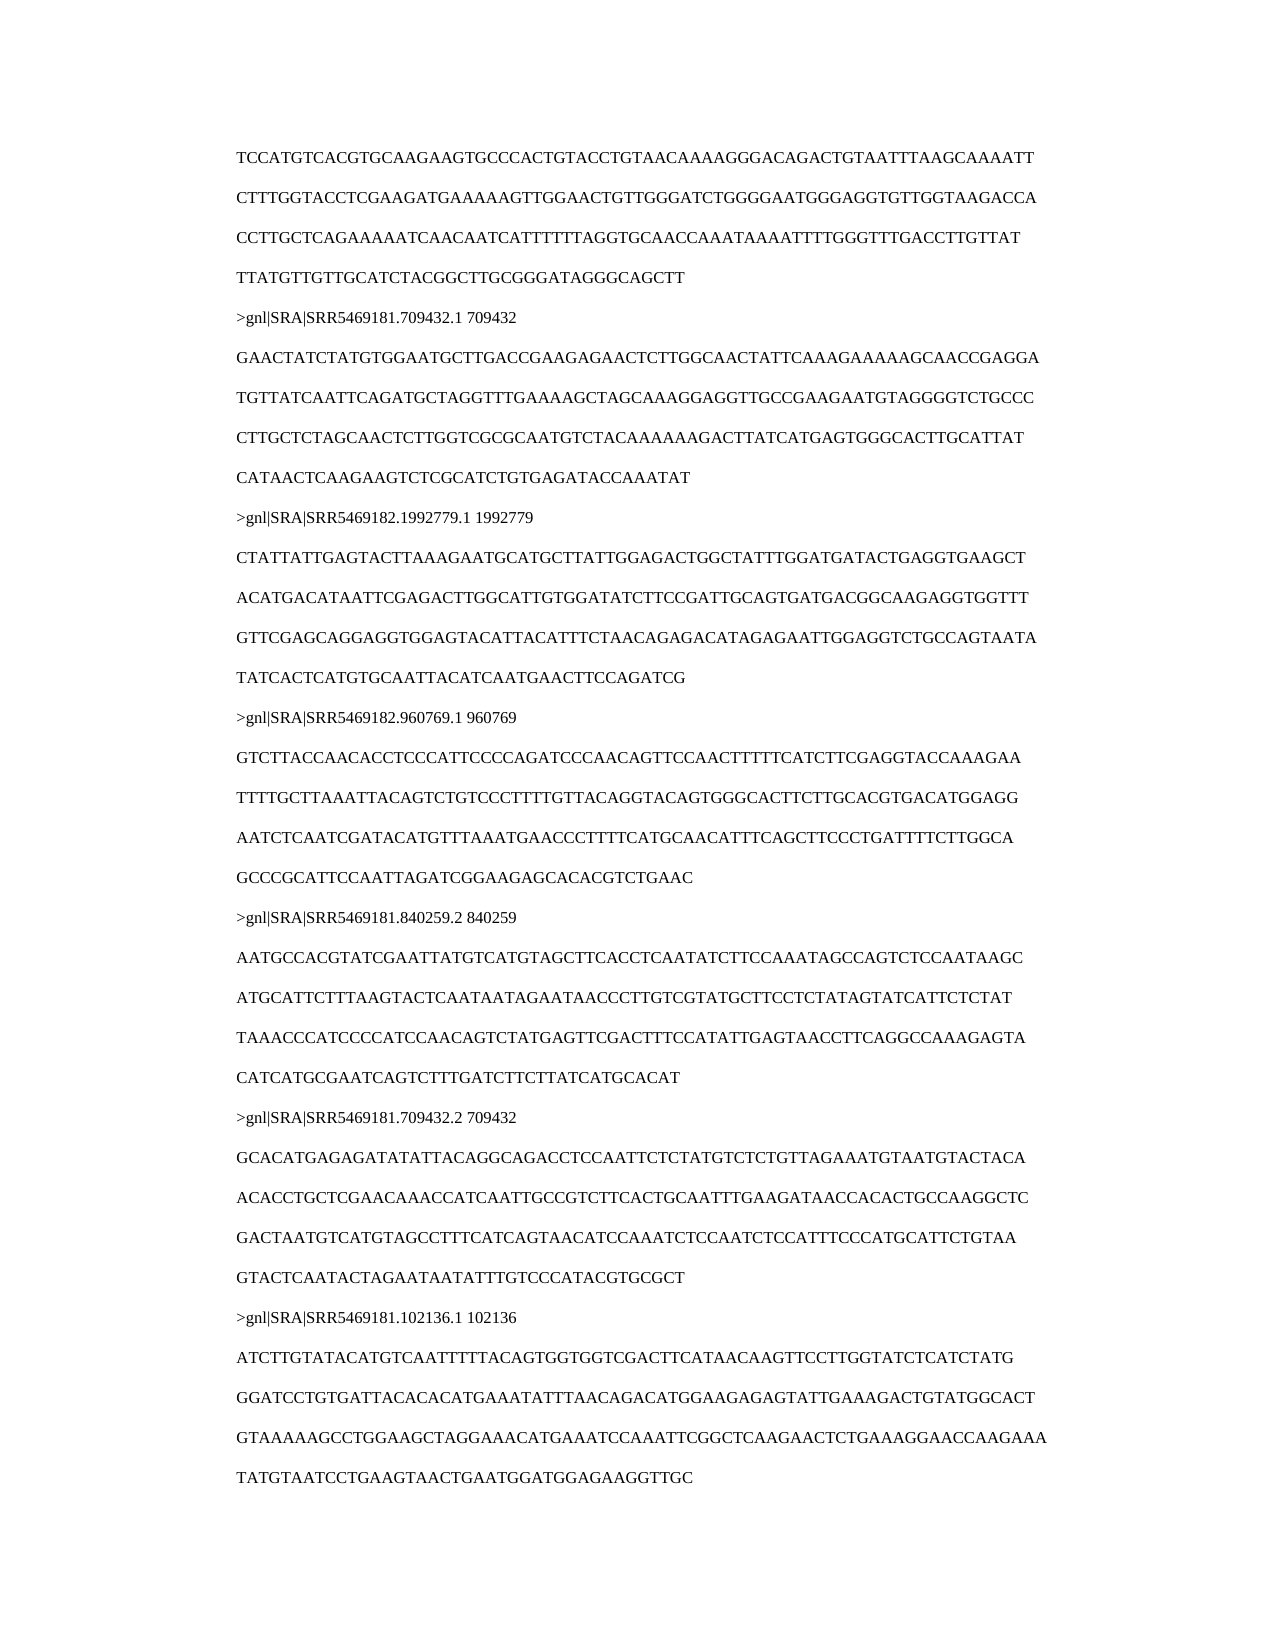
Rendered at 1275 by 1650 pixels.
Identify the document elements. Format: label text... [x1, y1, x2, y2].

text >gnl|SRA|SRR5469181.709432.1 709432 [236, 308, 1186, 327]
text TTATGTTGTTGCATCTACGGCTTGCGGGATAGGGCAGCTT [236, 268, 1186, 287]
text >gnl|SRA|SRR5469182.1992779.1 1992779 [236, 508, 1186, 527]
text >gnl|SRA|SRR5469181.709432.2 709432 [236, 1108, 1186, 1127]
text AATCTCAATCGATACATGTTTAAATGAACCCTTTTCATGCAACATTTCAGCTTCCCTGATTTTCTTGGCA [236, 828, 1186, 847]
text TCCATGTCACGTGCAAGAAGTGCCCACTGTACCTGTAACAAAAGGGACAGACTGTAATTTAAGCAAAATT [236, 148, 1186, 167]
text GCCCGCATTCCAATTAGATCGGAAGAGCACACGTCTGAAC [236, 868, 1186, 887]
text GAACTATCTATGTGGAATGCTTGACCGAAGAGAACTCTTGGCAACTATTCAAAGAAAAAGCAACCGAGGA [236, 348, 1186, 367]
text ACACCTGCTCGAACAAACCATCAATTGCCGTCTTCACTGCAATTTGAAGATAACCACACTGCCAAGGCTC [236, 1188, 1186, 1207]
text TATCACTCATGTGCAATTACATCAATGAACTTCCAGATCG [236, 668, 1186, 687]
text TTTTGCTTAAATTACAGTCTGTCCCTTTTGTTACAGGTACAGTGGGCACTTCTTGCACGTGACATGGAGG [236, 788, 1186, 807]
text >gnl|SRA|SRR5469182.960769.1 960769 [236, 708, 1186, 727]
text GCACATGAGAGATATATTACAGGCAGACCTCCAATTCTCTATGTCTCTGTTAGAAATGTAATGTACTACA [236, 1148, 1186, 1167]
text AATGCCACGTATCGAATTATGTCATGTAGCTTCACCTCAATATCTTCCAAATAGCCAGTCTCCAATAAGC [236, 948, 1186, 967]
text CTTTGGTACCTCGAAGATGAAAAAGTTGGAACTGTTGGGATCTGGGGAATGGGAGGTGTTGGTAAGACCA [236, 188, 1186, 207]
text CATAACTCAAGAAGTCTCGCATCTGTGAGATACCAAATAT [236, 468, 1186, 487]
text GACTAATGTCATGTAGCCTTTCATCAGTAACATCCAAATCTCCAATCTCCATTTCCCATGCATTCTGTAA [236, 1228, 1186, 1247]
text >gnl|SRA|SRR5469181.840259.2 840259 [236, 908, 1186, 927]
text ATGCATTCTTTAAGTACTCAATAATAGAATAACCCTTGTCGTATGCTTCCTCTATAGTATCATTCTCTAT [236, 988, 1186, 1007]
text GTCTTACCAACACCTCCCATTCCCCAGATCCCAACAGTTCCAACTTTTTCATCTTCGAGGTACCAAAGAA [236, 748, 1186, 767]
text CCTTGCTCAGAAAAATCAACAATCATTTTTTAGGTGCAACCAAATAAAATTTTGGGTTTGACCTTGTTAT [236, 228, 1186, 247]
text GTAAAAAGCCTGGAAGCTAGGAAACATGAAATCCAAATTCGGCTCAAGAACTCTGAAAGGAACCAAGAAA [236, 1428, 1186, 1447]
text TATGTAATCCTGAAGTAACTGAATGGATGGAGAAGGTTGC [236, 1468, 1186, 1487]
text ACATGACATAATTCGAGACTTGGCATTGTGGATATCTTCCGATTGCAGTGATGACGGCAAGAGGTGGTTT [236, 588, 1186, 607]
text TAAACCCATCCCCATCCAACAGTCTATGAGTTCGACTTTCCATATTGAGTAACCTTCAGGCCAAAGAGTA [236, 1028, 1186, 1047]
text ATCTTGTATACATGTCAATTTTTACAGTGGTGGTCGACTTCATAACAAGTTCCTTGGTATCTCATCTATG [236, 1348, 1186, 1367]
text GGATCCTGTGATTACACACATGAAATATTTAACAGACATGGAAGAGAGTATTGAAAGACTGTATGGCACT [236, 1388, 1186, 1407]
text GTTCGAGCAGGAGGTGGAGTACATTACATTTCTAACAGAGACATAGAGAATTGGAGGTCTGCCAGTAATA [236, 628, 1186, 647]
text CTTGCTCTAGCAACTCTTGGTCGCGCAATGTCTACAAAAAAGACTTATCATGAGTGGGCACTTGCATTAT [236, 428, 1186, 447]
text CTATTATTGAGTACTTAAAGAATGCATGCTTATTGGAGACTGGCTATTTGGATGATACTGAGGTGAAGCT [236, 548, 1186, 567]
text CATCATGCGAATCAGTCTTTGATCTTCTTATCATGCACAT [236, 1068, 1186, 1087]
text GTACTCAATACTAGAATAATATTTGTCCCATACGTGCGCT [236, 1268, 1186, 1287]
text TGTTATCAATTCAGATGCTAGGTTTGAAAAGCTAGCAAAGGAGGTTGCCGAAGAATGTAGGGGTCTGCCC [236, 388, 1186, 407]
text >gnl|SRA|SRR5469181.102136.1 102136 [236, 1308, 1186, 1327]
